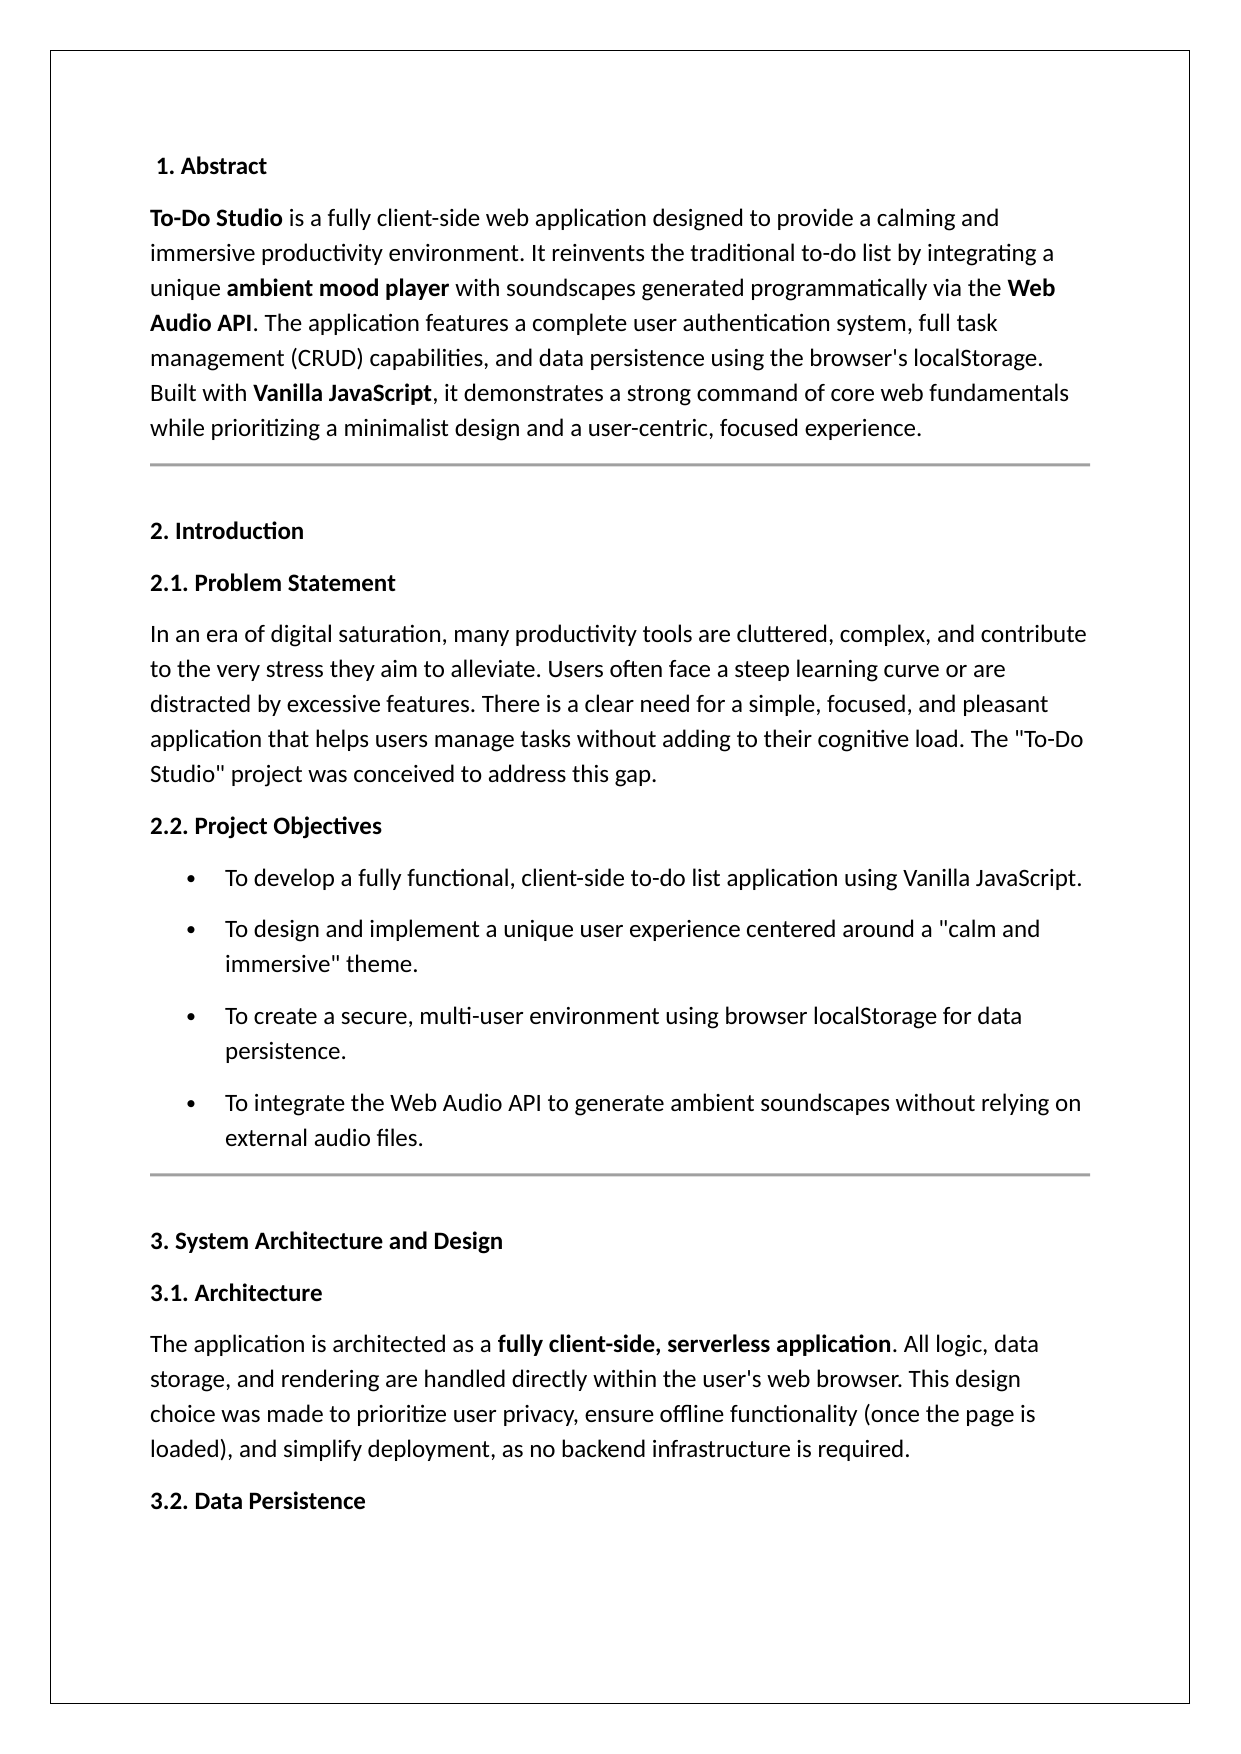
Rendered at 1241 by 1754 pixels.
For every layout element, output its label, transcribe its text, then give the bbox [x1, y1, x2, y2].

list To create a secure, multi-user environment using browser localStorage for data persistence. [187, 1000, 1090, 1066]
text 3. System Architecture and Design [150, 1225, 1090, 1256]
text 1. Abstract [150, 150, 1090, 181]
list To develop a fully functional, client-side to-do list application using Vanilla JavaScript. [187, 862, 1090, 892]
text To-Do Studio is a fully client-side web application designed to provide a calming and immersive productivity environment. It reinvents the traditional to-do list by integrating a unique ambient mood player with soundscapes generated programmatically via the Web Audio API. The application features a complete user authentication system, full task management (CRUD) capabilities, and data persistence using the browser's localStorage. Built with Vanilla JavaScript, it demonstrates a strong command of core web fundamentals while prioritizing a minimalist design and a user-centric, focused experience. [150, 202, 1090, 442]
list To design and implement a unique user experience centered around a "calm and immersive" theme. [187, 913, 1090, 979]
text 2.1. Problem Statement [150, 567, 1090, 597]
text In an era of digital saturation, many productivity tools are cluttered, complex, and contribute to the very stress they aim to alleviate. Users often face a steep learning curve or are distracted by excessive features. There is a clear need for a simple, focused, and pleasant application that helps users manage tasks without adding to their cognitive load. The "To-Do Studio" project was conceived to address this gap. [150, 618, 1090, 789]
list To integrate the Web Audio API to generate ambient soundscapes without relying on external audio files. [187, 1087, 1090, 1152]
text 3.1. Architecture [150, 1277, 1090, 1307]
text 2. Introduction [150, 515, 1090, 546]
text The application is architected as a fully client-side, serverless application. All logic, data storage, and rendering are handled directly within the user's web browser. This design choice was made to prioritize user privacy, ensure offline functionality (once the page is loaded), and simplify deployment, as no backend infrastructure is required. [150, 1328, 1090, 1464]
text 3.2. Data Persistence [150, 1485, 1090, 1516]
text 2.2. Project Objectives [150, 810, 1090, 841]
